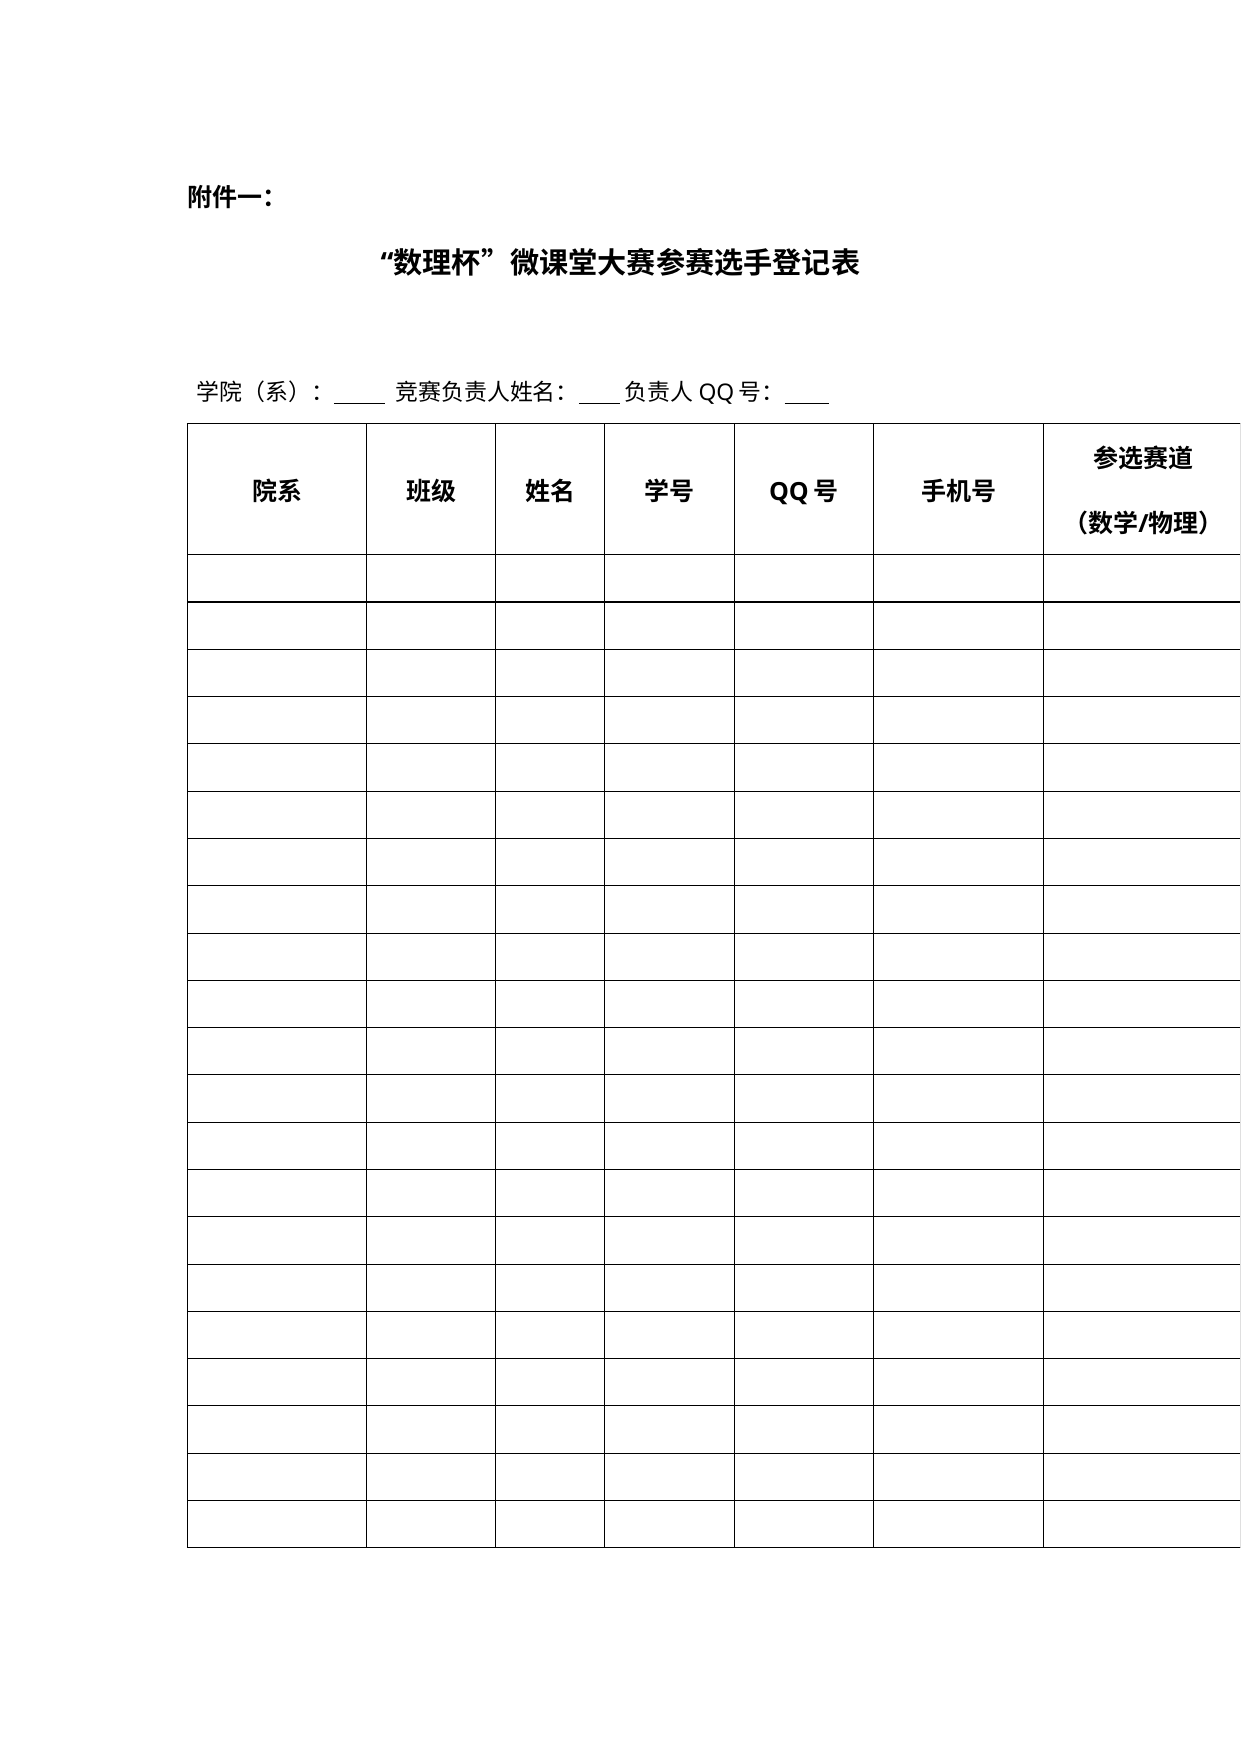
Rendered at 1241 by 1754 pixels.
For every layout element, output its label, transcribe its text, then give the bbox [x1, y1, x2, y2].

table_cell [367, 981, 495, 1027]
table_cell [188, 744, 366, 791]
table_cell [188, 555, 366, 601]
table_cell [367, 1454, 495, 1500]
table_cell [605, 1123, 734, 1169]
table_cell [1044, 1406, 1240, 1453]
table_cell [874, 981, 1043, 1027]
table_cell [367, 744, 495, 791]
table_cell [188, 1075, 366, 1122]
table_cell [367, 1501, 495, 1547]
table_cell [367, 1265, 495, 1311]
table_cell [735, 1265, 873, 1311]
table_cell [605, 1075, 734, 1122]
table_cell [496, 1123, 604, 1169]
table_cell [874, 792, 1043, 838]
table_cell [874, 1028, 1043, 1074]
table_cell [367, 839, 495, 885]
table_cell [735, 1028, 873, 1074]
table_cell [367, 1123, 495, 1169]
table_cell [1044, 1028, 1240, 1074]
table_cell [605, 792, 734, 838]
table_cell [496, 792, 604, 838]
table_header 手机号 [874, 424, 1043, 554]
table_cell [496, 744, 604, 791]
table_cell [1044, 650, 1240, 696]
table_cell [496, 1312, 604, 1358]
table_cell [367, 1170, 495, 1216]
table_cell [874, 1075, 1043, 1122]
table_cell [874, 1265, 1043, 1311]
table_cell [605, 1265, 734, 1311]
table_cell [1044, 792, 1240, 838]
table_cell [1044, 1265, 1240, 1311]
table_cell [605, 886, 734, 932]
table_cell [496, 1170, 604, 1216]
table_cell [735, 839, 873, 885]
table_cell [605, 555, 734, 601]
table_cell [496, 697, 604, 743]
table_cell [1044, 1123, 1240, 1169]
table_cell [367, 555, 495, 601]
table_cell [874, 886, 1043, 932]
table_cell [367, 1406, 495, 1453]
table_cell [1044, 886, 1240, 932]
table_cell [605, 839, 734, 885]
table_cell [605, 981, 734, 1027]
table_cell [496, 555, 604, 601]
table_cell [1044, 1501, 1240, 1547]
table_cell [188, 886, 366, 932]
table_cell [735, 792, 873, 838]
table_cell [605, 1217, 734, 1263]
table_cell [1044, 839, 1240, 885]
table_cell [874, 555, 1043, 601]
table_cell [1044, 934, 1240, 980]
table_cell [496, 839, 604, 885]
table_cell [496, 650, 604, 696]
table_cell [735, 1075, 873, 1122]
table_cell [496, 1406, 604, 1453]
table_cell [605, 1028, 734, 1074]
table_cell [367, 934, 495, 980]
table_header 班级 [367, 424, 495, 554]
table_cell [735, 886, 873, 932]
table_cell [188, 1170, 366, 1216]
table_cell [874, 1359, 1043, 1405]
table_cell [496, 1217, 604, 1263]
table_cell [1044, 1359, 1240, 1405]
table_header 姓名 [496, 424, 604, 554]
table_cell [188, 1406, 366, 1453]
table_cell [188, 1265, 366, 1311]
table_cell [496, 1265, 604, 1311]
table_cell [605, 603, 734, 649]
table_cell [605, 1501, 734, 1547]
table_cell [367, 603, 495, 649]
table_cell [367, 1217, 495, 1263]
table_cell [605, 1406, 734, 1453]
table_cell [496, 1501, 604, 1547]
table_cell [1044, 1170, 1240, 1216]
table_cell [1044, 555, 1240, 601]
table_cell [1044, 697, 1240, 743]
table_cell [188, 1454, 366, 1500]
table_cell [605, 1170, 734, 1216]
table_cell [735, 603, 873, 649]
table_cell [874, 934, 1043, 980]
table_cell [367, 1359, 495, 1405]
table_cell [874, 1454, 1043, 1500]
table_cell [874, 1406, 1043, 1453]
table_cell [605, 650, 734, 696]
table_cell [735, 934, 873, 980]
table_cell [188, 1359, 366, 1405]
table_cell [188, 792, 366, 838]
table_cell [188, 981, 366, 1027]
table_cell [735, 981, 873, 1027]
table_cell [188, 1217, 366, 1263]
table_cell [367, 1028, 495, 1074]
table_cell [735, 1217, 873, 1263]
table_cell [874, 603, 1043, 649]
table_cell [496, 1028, 604, 1074]
table_cell [874, 1501, 1043, 1547]
table_cell [605, 1454, 734, 1500]
table_cell [605, 1359, 734, 1405]
table_header QQ号 [735, 424, 873, 554]
table_cell [188, 603, 366, 649]
table_header 院系 [188, 424, 366, 554]
table_cell [496, 603, 604, 649]
table_cell [1044, 1454, 1240, 1500]
table_cell [874, 1217, 1043, 1263]
table_cell [735, 1359, 873, 1405]
table_cell [1044, 981, 1240, 1027]
table_cell [1044, 1075, 1240, 1122]
table_cell [188, 1312, 366, 1358]
table_cell [496, 1454, 604, 1500]
table_cell [1044, 603, 1240, 649]
table_cell [367, 697, 495, 743]
table_cell [605, 1312, 734, 1358]
table_cell [735, 555, 873, 601]
table_cell [367, 1312, 495, 1358]
table_cell [605, 697, 734, 743]
table_header 参选赛道 （数学/物理） [1044, 424, 1240, 554]
table_cell [496, 1359, 604, 1405]
table_cell [874, 697, 1043, 743]
table_cell [735, 1406, 873, 1453]
table_cell [496, 1075, 604, 1122]
table_cell [735, 1501, 873, 1547]
text “数理杯”微课堂大赛参赛选手登记表 [187, 228, 1053, 293]
table_cell [874, 1312, 1043, 1358]
table_cell [188, 1123, 366, 1169]
table_cell [367, 792, 495, 838]
table_cell [496, 934, 604, 980]
table_cell [367, 886, 495, 932]
text 学院（系）： 竞赛负责人姓名： 负责人QQ号： [187, 358, 1053, 423]
table_cell [874, 744, 1043, 791]
text 附件一： [187, 163, 1053, 228]
table_cell [735, 744, 873, 791]
table_cell [735, 650, 873, 696]
table_cell [735, 1312, 873, 1358]
table_cell [188, 697, 366, 743]
table_header 学号 [605, 424, 734, 554]
table_cell [188, 839, 366, 885]
table_cell [496, 886, 604, 932]
table_cell [188, 934, 366, 980]
table_cell [1044, 1312, 1240, 1358]
table_cell [874, 1123, 1043, 1169]
table_cell [188, 1501, 366, 1547]
table_cell [188, 1028, 366, 1074]
table_cell [605, 744, 734, 791]
table_cell [1044, 1217, 1240, 1263]
table_cell [735, 697, 873, 743]
table_cell [874, 650, 1043, 696]
table_cell [1044, 744, 1240, 791]
table_cell [735, 1123, 873, 1169]
table_cell [735, 1170, 873, 1216]
table_cell [735, 1454, 873, 1500]
table_cell [496, 981, 604, 1027]
table_cell [188, 650, 366, 696]
table_cell [367, 650, 495, 696]
table_cell [605, 934, 734, 980]
table_cell [367, 1075, 495, 1122]
table_cell [874, 839, 1043, 885]
table_cell [874, 1170, 1043, 1216]
